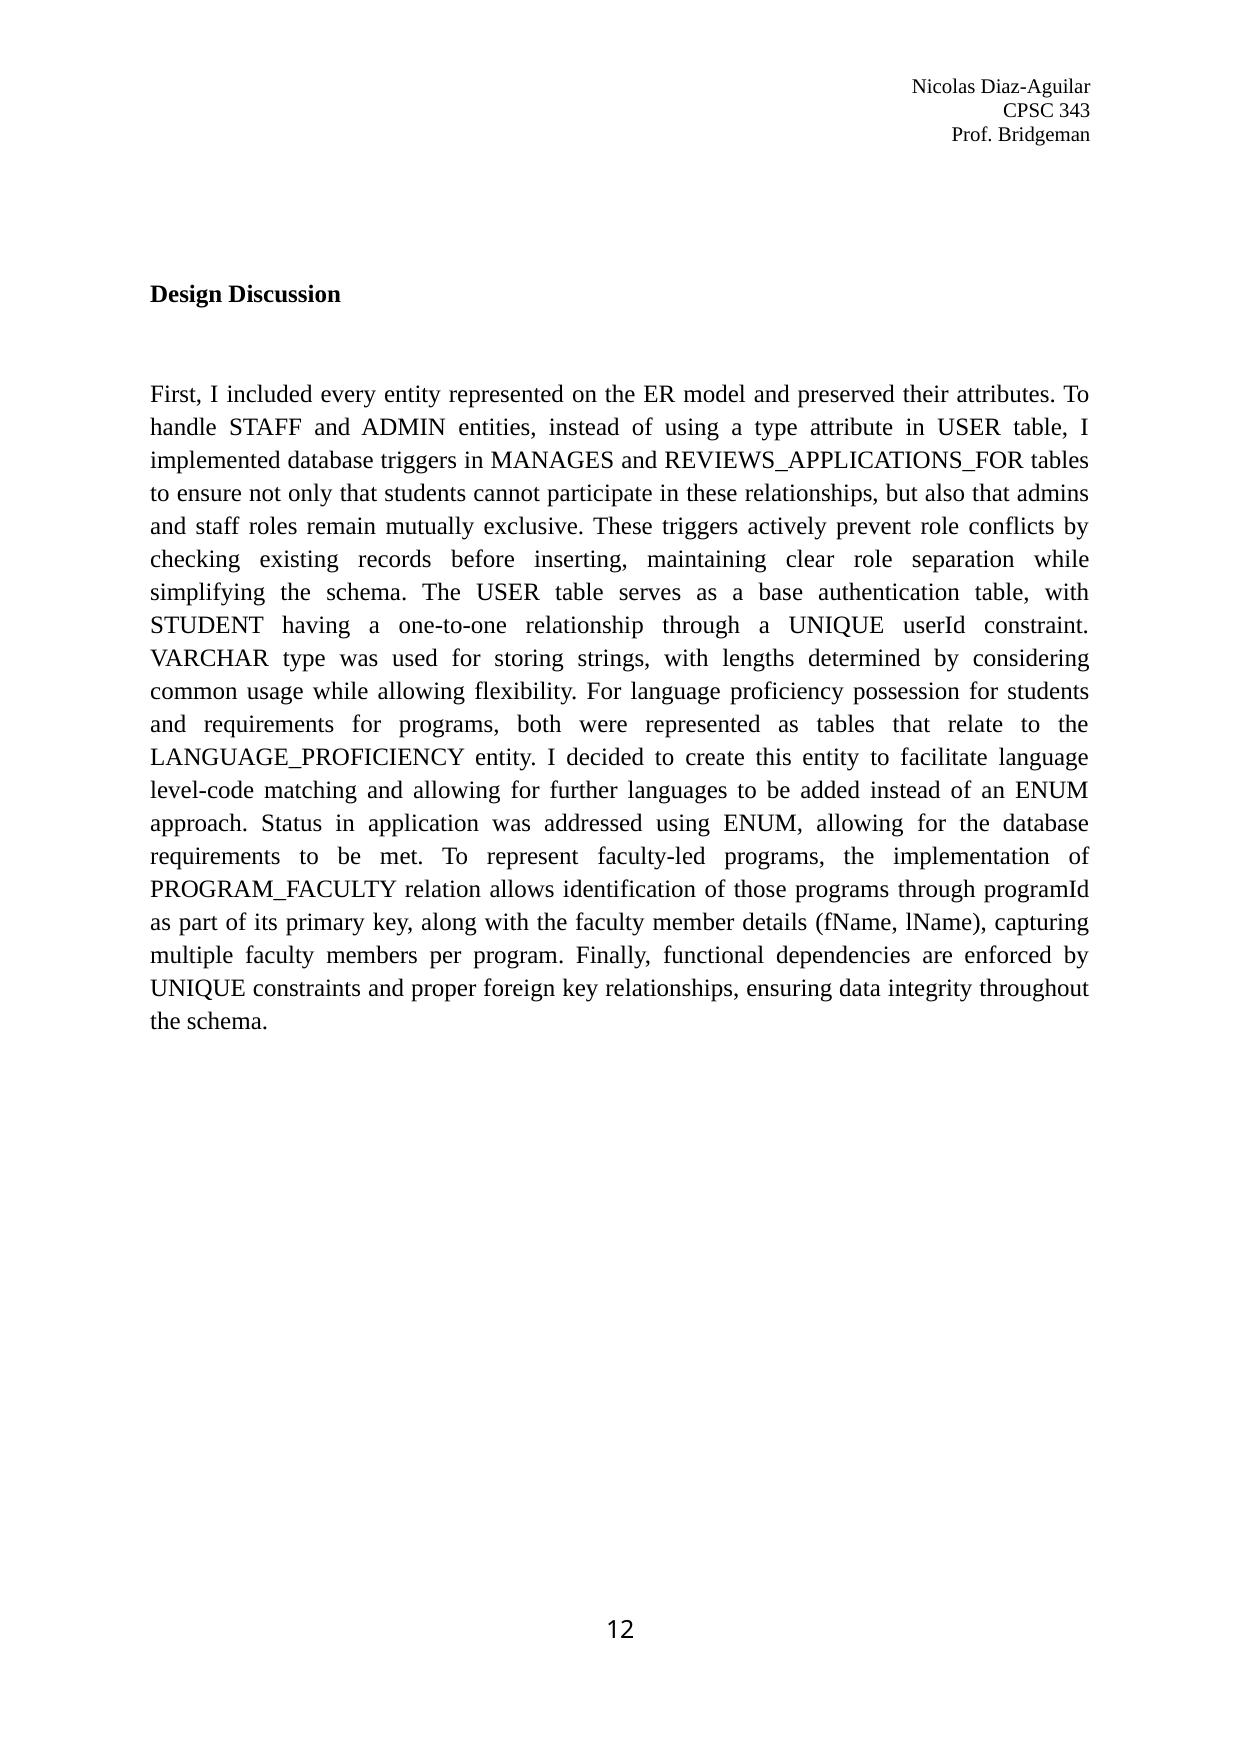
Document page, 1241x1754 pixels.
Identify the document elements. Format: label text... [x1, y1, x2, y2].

text Design Discussion [150, 279, 1090, 308]
text First, I included every entity represented on the ER model and preserved their attributes. To handle STAFF and ADMIN entities, instead of using a type attribute in USER table, I implemented database triggers in MANAGES and REVIEWS_APPLICATIONS_FOR tables to ensure not only that students cannot participate in these relationships, but also that admins and staff roles remain mutually exclusive. These triggers actively prevent role conflicts by checking existing records before inserting, maintaining clear role separation while simplifying the schema. The USER table serves as a base authentication table, with STUDENT having a one-to-one relationship through a UNIQUE userId constraint. VARCHAR type was used for storing strings, with lengths determined by considering common usage while allowing flexibility. For language proficiency possession for students and requirements for programs, both were represented as tables that relate to the LANGUAGE_PROFICIENCY entity. I decided to create this entity to facilitate language level-code matching and allowing for further languages to be added instead of an ENUM approach. Status in application was addressed using ENUM, allowing for the database requirements to be met. To represent faculty-led programs, the implementation of PROGRAM_FACULTY relation allows identification of those programs through programId as part of its primary key, along with the faculty member details (fName, lName), capturing multiple faculty members per program. Finally, functional dependencies are enforced by UNIQUE constraints and proper foreign key relationships, ensuring data integrity throughout the schema. [150, 379, 1090, 1035]
